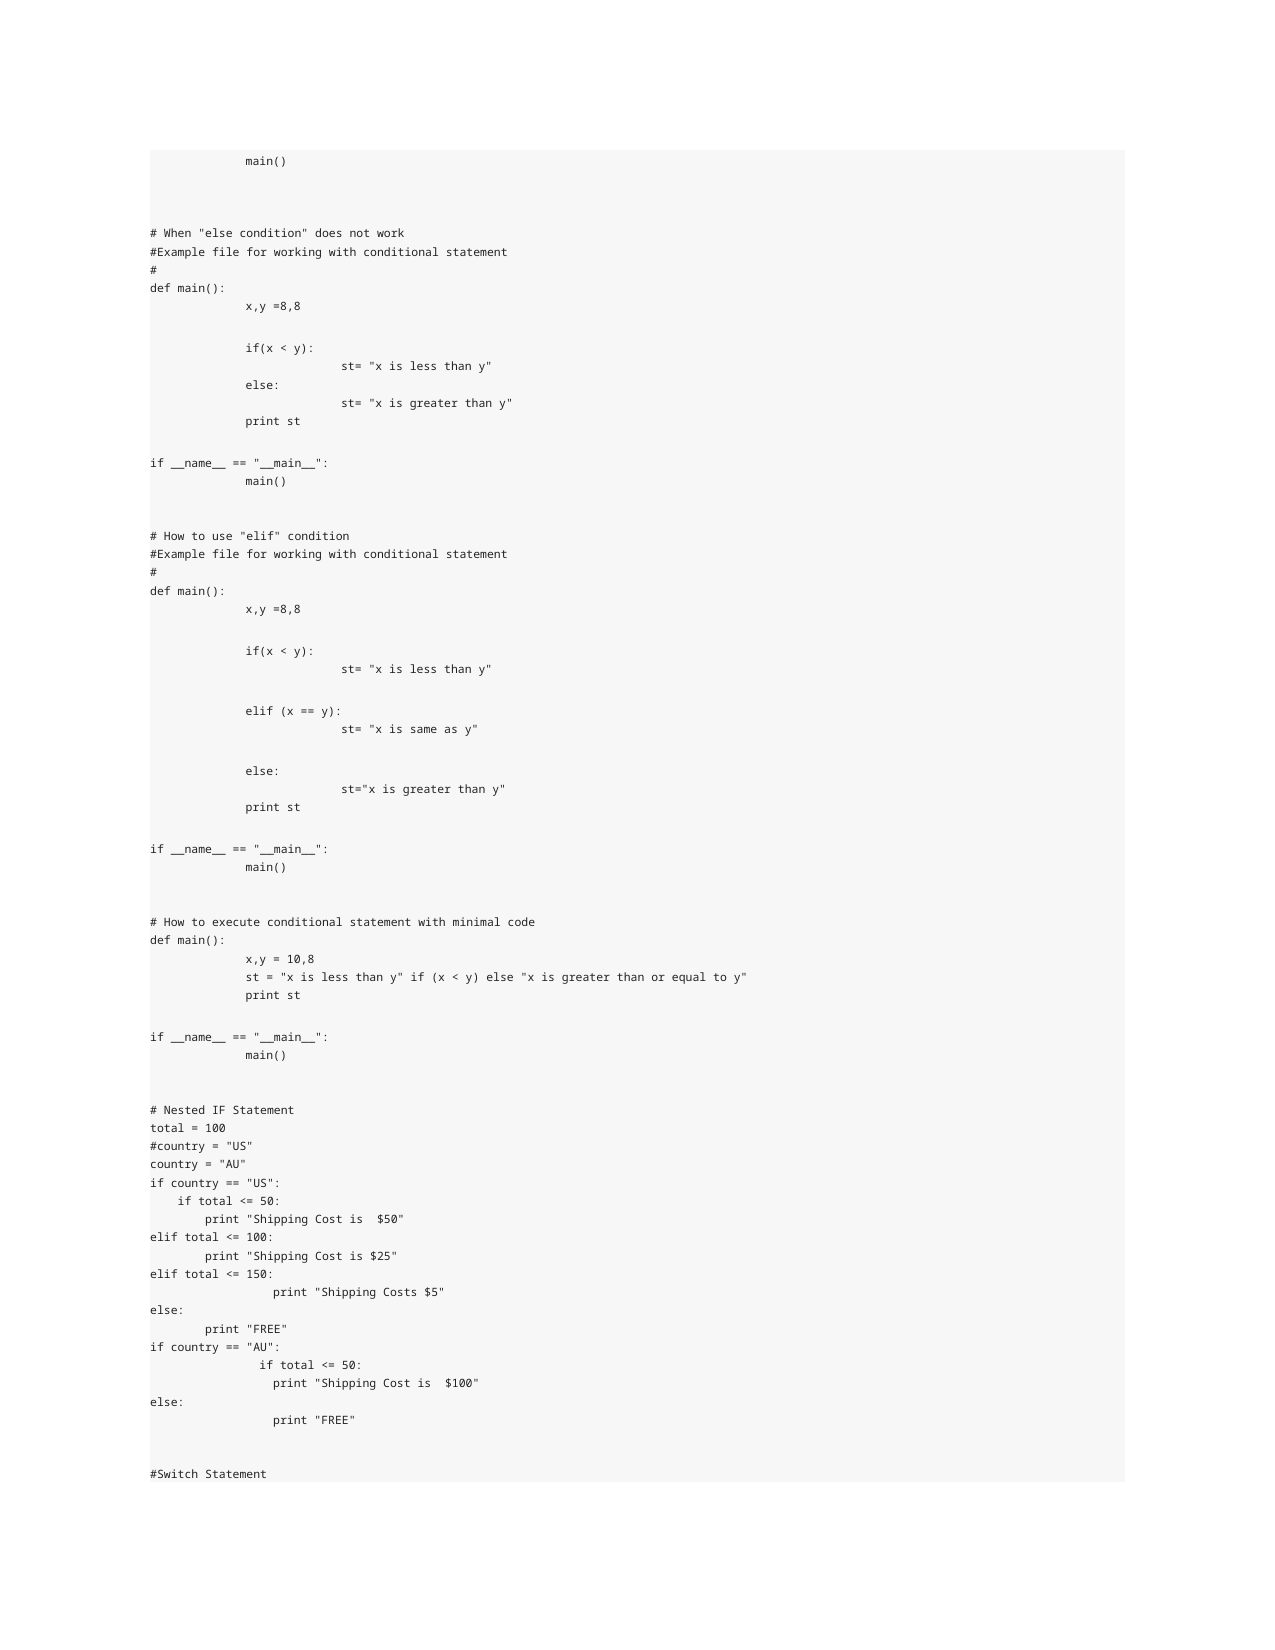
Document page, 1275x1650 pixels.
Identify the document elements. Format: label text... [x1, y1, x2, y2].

text print st [150, 984, 1125, 1003]
text if total <= 50: [150, 1191, 1125, 1209]
text if country == "US": [150, 1172, 1125, 1191]
text st= "x is less than y" [150, 356, 1125, 374]
text # How to use "elif" condition [150, 525, 1125, 544]
text country = "AU" [150, 1154, 1125, 1172]
text total = 100 [150, 1118, 1125, 1136]
text def main(): [150, 278, 1125, 296]
text x,y = 10,8 [150, 948, 1125, 966]
text # Nested IF Statement [150, 1099, 1125, 1118]
text def main(): [150, 580, 1125, 598]
text st= "x is same as y" [150, 718, 1125, 737]
text else: [150, 1391, 1125, 1409]
text x,y =8,8 [150, 598, 1125, 617]
text st= "x is less than y" [150, 658, 1125, 677]
text # How to execute conditional statement with minimal code [150, 912, 1125, 930]
text main() [150, 471, 1125, 489]
text else: [150, 760, 1125, 779]
text if __name__ == "__main__": [150, 1026, 1125, 1045]
text x,y =8,8 [150, 296, 1125, 314]
text #country = "US" [150, 1136, 1125, 1154]
text print "FREE" [150, 1409, 1125, 1427]
text print "Shipping Cost is $50" [150, 1209, 1125, 1227]
text else: [150, 1300, 1125, 1318]
text if(x < y): [150, 338, 1125, 356]
text print st [150, 411, 1125, 429]
text main() [150, 150, 1125, 168]
text # [150, 259, 1125, 278]
text if total <= 50: [150, 1354, 1125, 1373]
text elif total <= 100: [150, 1227, 1125, 1245]
text main() [150, 857, 1125, 875]
text print "Shipping Cost is $100" [150, 1373, 1125, 1391]
text print st [150, 797, 1125, 815]
text elif (x == y): [150, 700, 1125, 718]
text #Example file for working with conditional statement [150, 544, 1125, 562]
text st="x is greater than y" [150, 779, 1125, 797]
text def main(): [150, 930, 1125, 948]
text st = "x is less than y" if (x < y) else "x is greater than or equal to y" [150, 966, 1125, 984]
text elif total <= 150: [150, 1263, 1125, 1282]
text # [150, 562, 1125, 580]
text if __name__ == "__main__": [150, 839, 1125, 857]
text main() [150, 1045, 1125, 1063]
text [150, 241, 1125, 259]
text # When "else condition" does not work [150, 223, 1125, 241]
text print "Shipping Cost is $25" [150, 1245, 1125, 1263]
text print "Shipping Costs $5" [150, 1282, 1125, 1300]
text else: [150, 374, 1125, 392]
text #Switch Statement [150, 1464, 1125, 1482]
text st= "x is greater than y" [150, 392, 1125, 411]
text if(x < y): [150, 640, 1125, 658]
text if __name__ == "__main__": [150, 452, 1125, 471]
text print "FREE" [150, 1318, 1125, 1336]
text if country == "AU": [150, 1336, 1125, 1354]
